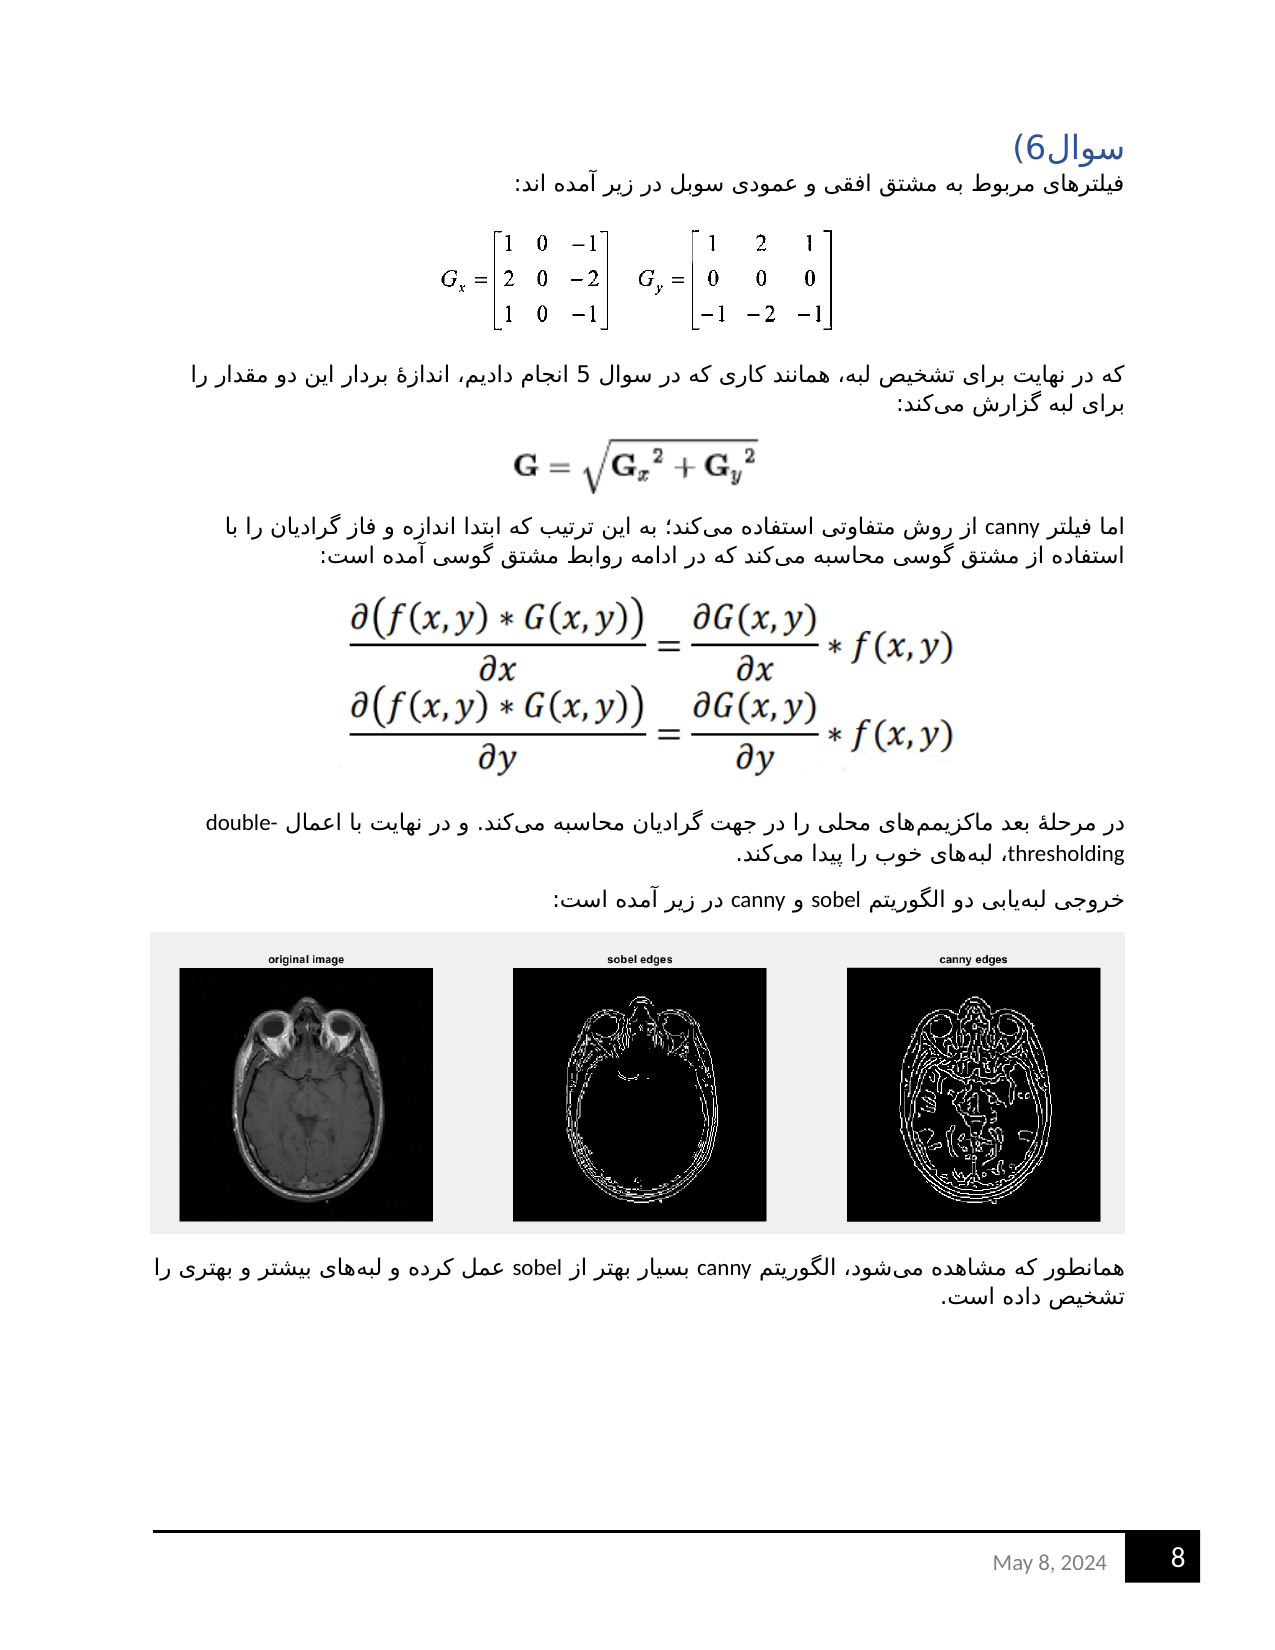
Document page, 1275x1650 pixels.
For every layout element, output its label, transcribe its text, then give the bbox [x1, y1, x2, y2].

subtitle سوال6) [150, 128, 1125, 167]
picture [316, 587, 959, 790]
text همانطور که مشاهده می‌شود، الگوریتم canny بسیار بهتر از sobel عمل کرده و لبه‌های بیشتر و بهتری را تشخیص داده است. [150, 1253, 1125, 1310]
text در مرحلۀ بعد ماکزیمم‌های محلی را در جهت گرادیان محاسبه می‌کند. و در نهایت با اعمال double-thresholding، لبه‌های خوب را پیدا می‌کند. [150, 808, 1125, 867]
picture [437, 215, 838, 343]
text که در نهایت برای تشخیص لبه، همانند کاری که در سوال 5 انجام دادیم، اندازۀ بردار این دو مقدار را برای لبه گزارش می‌کند: [150, 362, 1125, 417]
text خروجی لبه‌یابی دو الگوریتم sobel و canny در زیر آمده است: [150, 886, 1125, 913]
text فیلترهای مربوط به مشتق افقی و عمودی سوبل در زیر آمده اند: [150, 170, 1125, 197]
picture [150, 932, 1125, 1234]
text اما فیلتر canny از روش متفاوتی استفاده می‌کند؛ به این ترتیب که ابتدا اندازه و فاز گرادیان را با استفاده از مشتق گوسی محاسبه می‌کند که در ادامه روابط مشتق گوسی آمده است: [150, 512, 1125, 569]
picture [510, 435, 765, 494]
